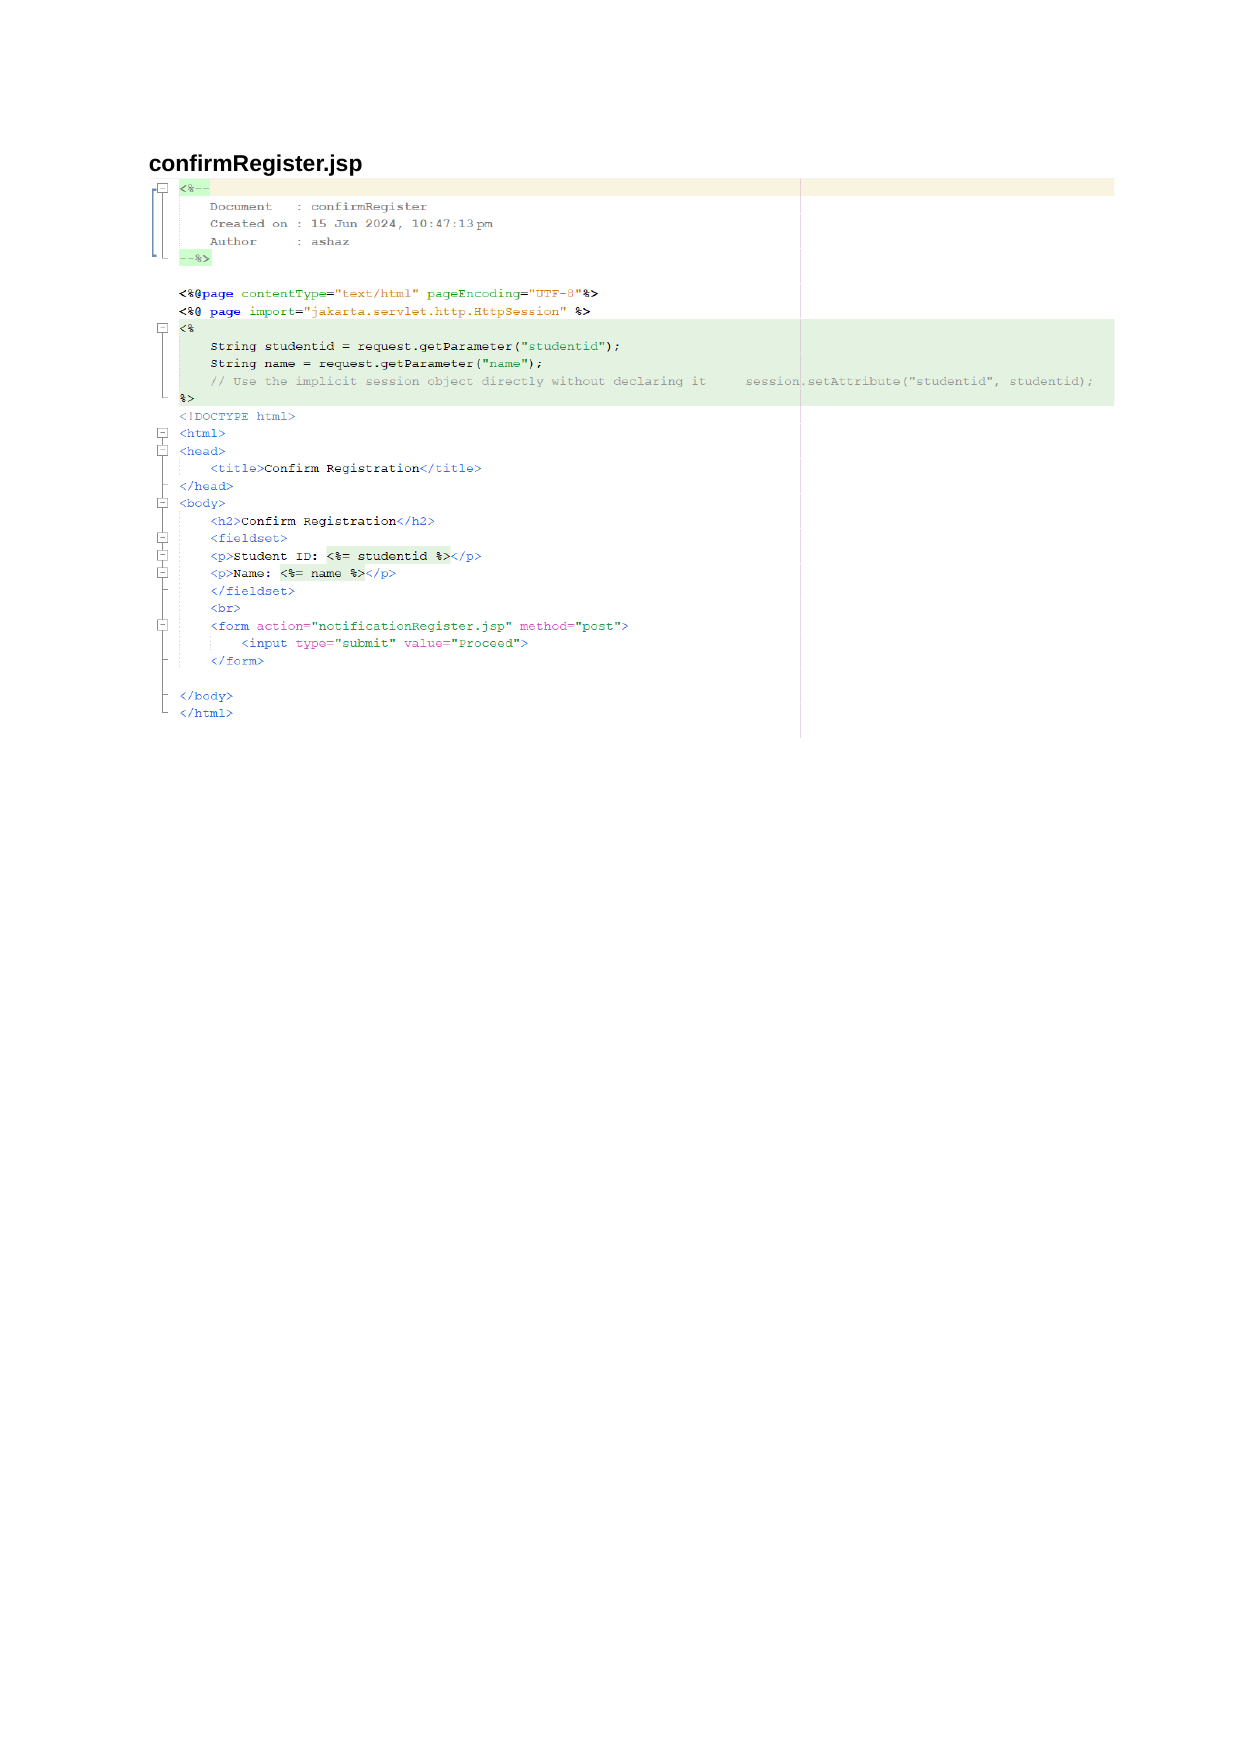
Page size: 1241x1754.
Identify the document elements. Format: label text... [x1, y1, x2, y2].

picture [150, 178, 1115, 745]
subtitle confirmRegister.jsp [148, 150, 1114, 176]
